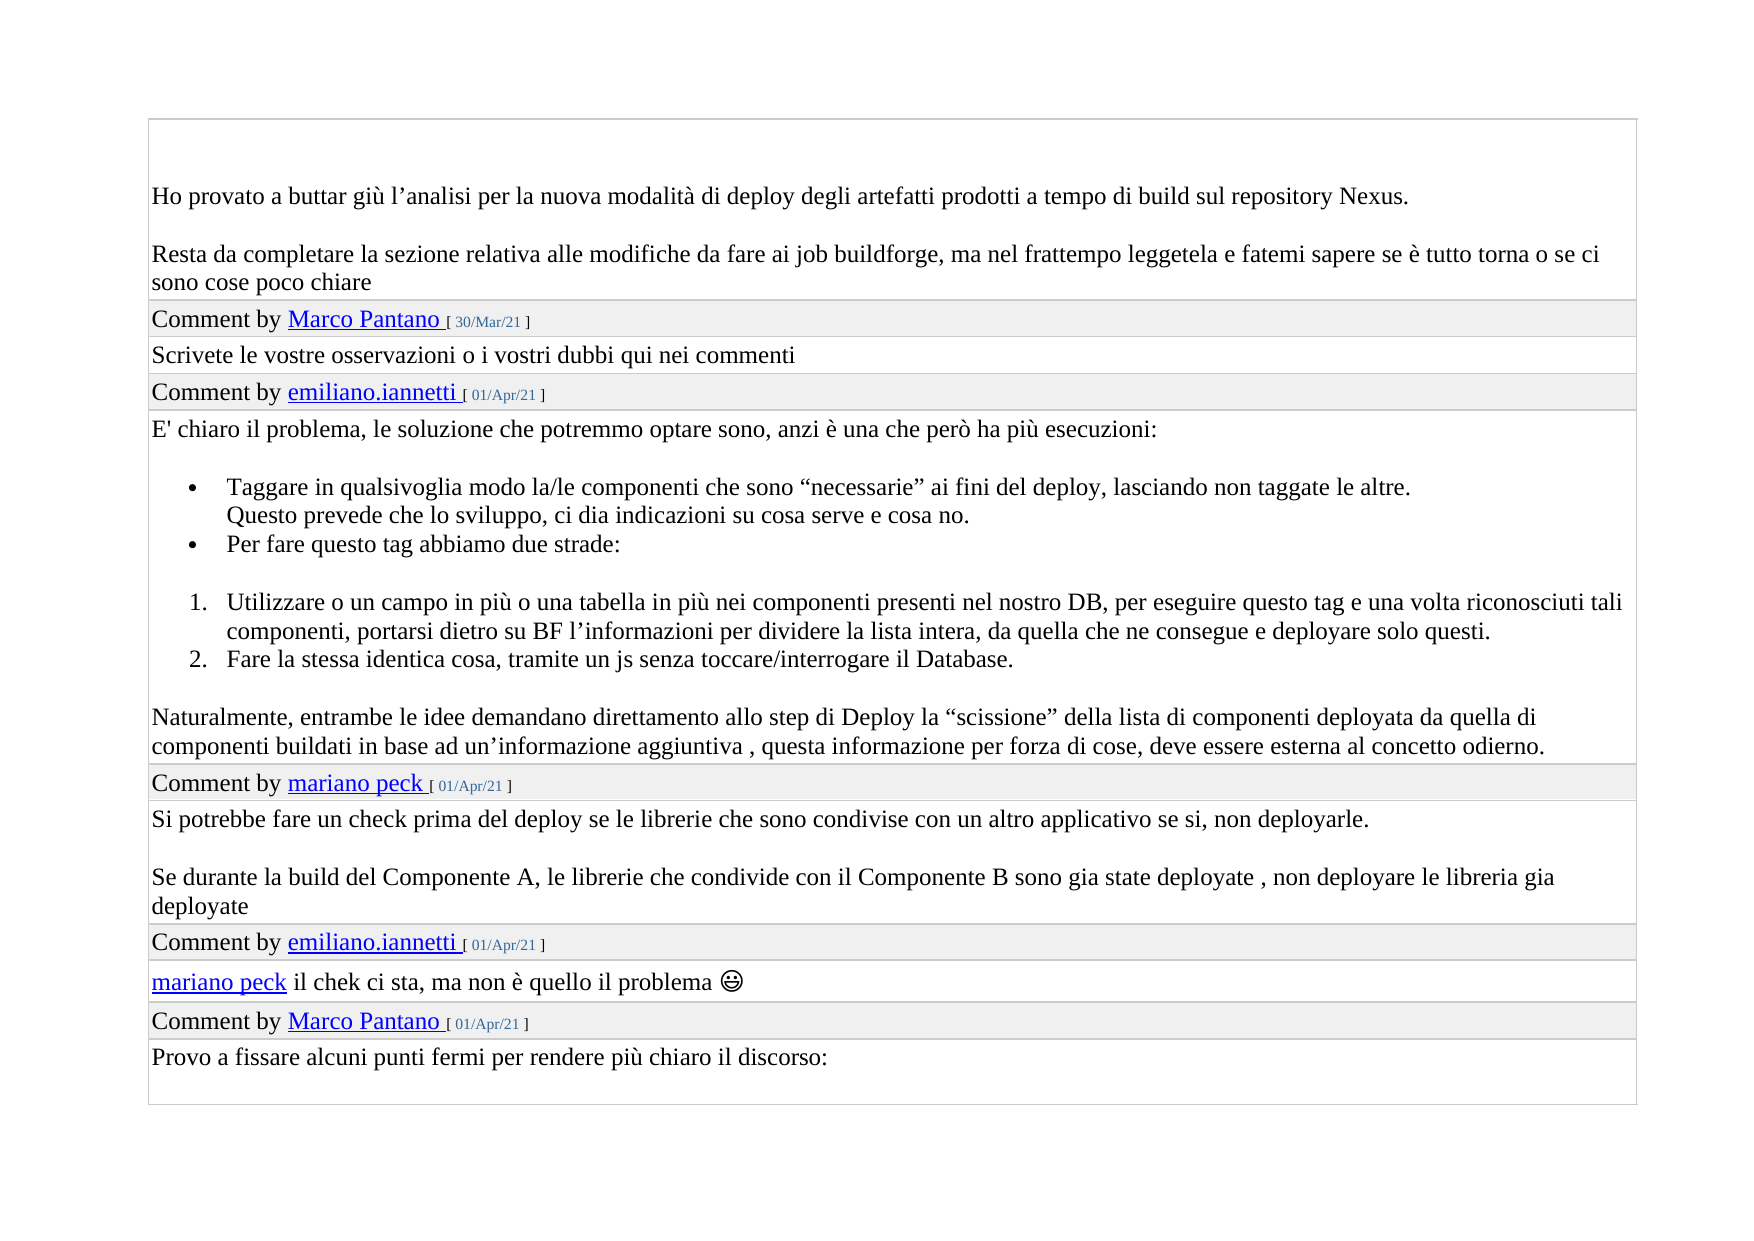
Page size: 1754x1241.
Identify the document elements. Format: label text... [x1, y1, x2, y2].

table_cell mariano peck il chek ci sta, ma non è quello il problema 😃 [149, 961, 1636, 1001]
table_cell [149, 1040, 1636, 1103]
table_cell Comment by emiliano.iannetti [ 01/Apr/21 ] [149, 374, 1636, 409]
table_cell Comment by Marco Pantano [ 01/Apr/21 ] [149, 1003, 1636, 1038]
table_cell Si potrebbe fare un check prima del deploy se le librerie che sono condivise con un altro applicativo se si, non deployarle. Se durante la build del Componente A, le librerie che condivide con il Componente B sono gia state deployate , non deployare le libreria gia deployate [149, 801, 1636, 923]
table_cell Comment by mariano peck [ 01/Apr/21 ] [149, 765, 1636, 799]
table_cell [149, 120, 1636, 299]
table_cell E' chiaro il problema, le soluzione che potremmo optare sono, anzi è una che però ha più esecuzioni: Taggare in qualsivoglia modo la/le componenti che sono “necessarie” ai fini del deploy, lasciando non taggate le altre. Questo prevede che lo sviluppo, ci dia indicazioni su cosa serve e cosa no. Per fare questo tag abbiamo due strade: Utilizzare o un campo in più o una tabella in più nei componenti presenti nel nostro DB, per eseguire questo tag e una volta riconosciuti tali componenti, portarsi dietro su BF l’informazioni per dividere la lista intera, da quella che ne consegue e deployare solo questi. Fare la stessa identica cosa, tramite un js senza toccare/interrogare il Database. Naturalmente, entrambe le idee demandano direttamento allo step di Deploy la “scissione” della lista di componenti deployata da quella di componenti buildati in base ad un’informazione aggiuntiva , questa informazione per forza di cose, deve essere esterna al concetto odierno. [149, 411, 1636, 763]
table_cell Comment by emiliano.iannetti [ 01/Apr/21 ] [149, 925, 1636, 959]
table_cell Comment by Marco Pantano [ 30/Mar/21 ] [149, 301, 1636, 336]
table_cell Scrivete le vostre osservazioni o i vostri dubbi qui nei commenti [149, 337, 1636, 372]
